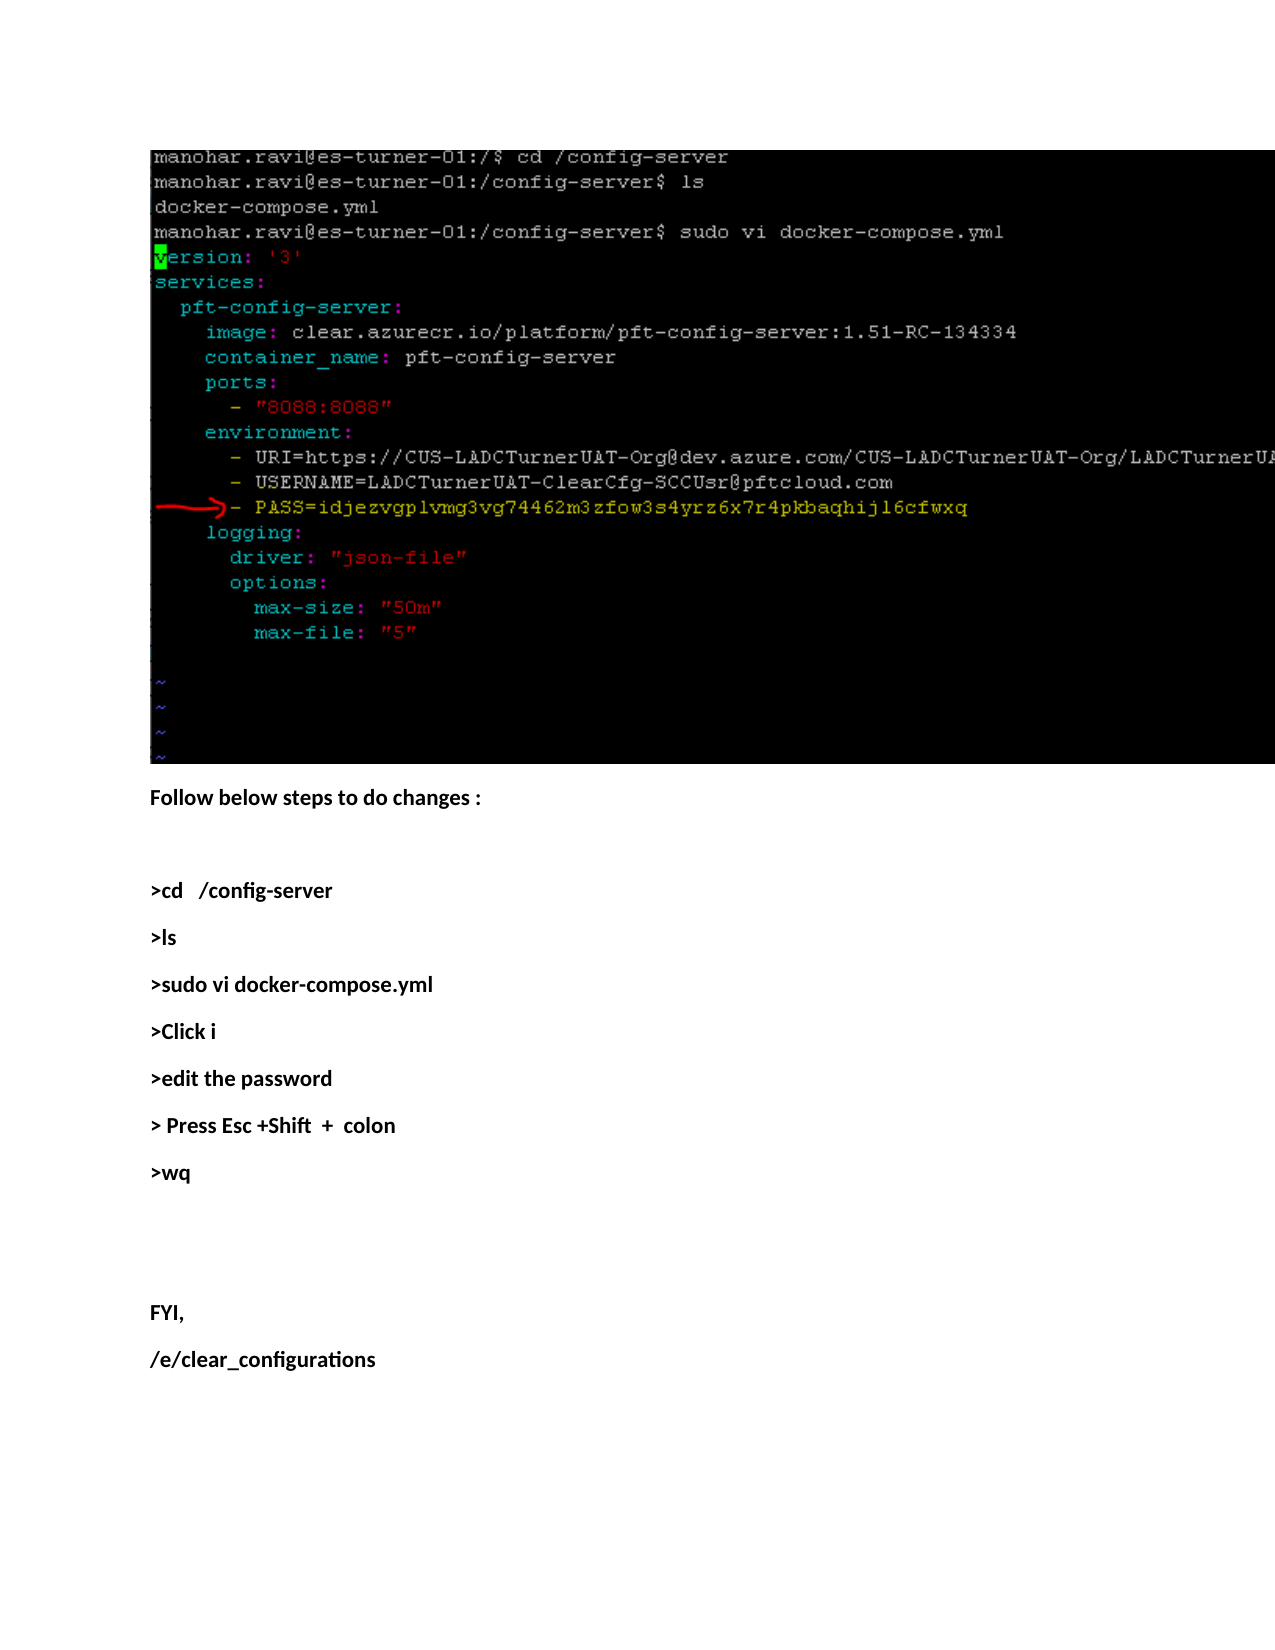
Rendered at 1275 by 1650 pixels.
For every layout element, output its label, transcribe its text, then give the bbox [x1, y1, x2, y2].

text >Click i [150, 1017, 1125, 1045]
text /e/clear_configurations [150, 1345, 1125, 1373]
text > Press Esc +Shift + colon [150, 1111, 1125, 1139]
text >ls [150, 923, 1125, 952]
text >sudo vi docker-compose.yml [150, 970, 1125, 998]
text >edit the password [150, 1064, 1125, 1092]
text FYI, [150, 1298, 1125, 1327]
picture [150, 150, 1275, 764]
text Follow below steps to do changes : [150, 783, 1125, 811]
text >wq [150, 1158, 1125, 1186]
text >cd /config-server [150, 877, 1125, 905]
